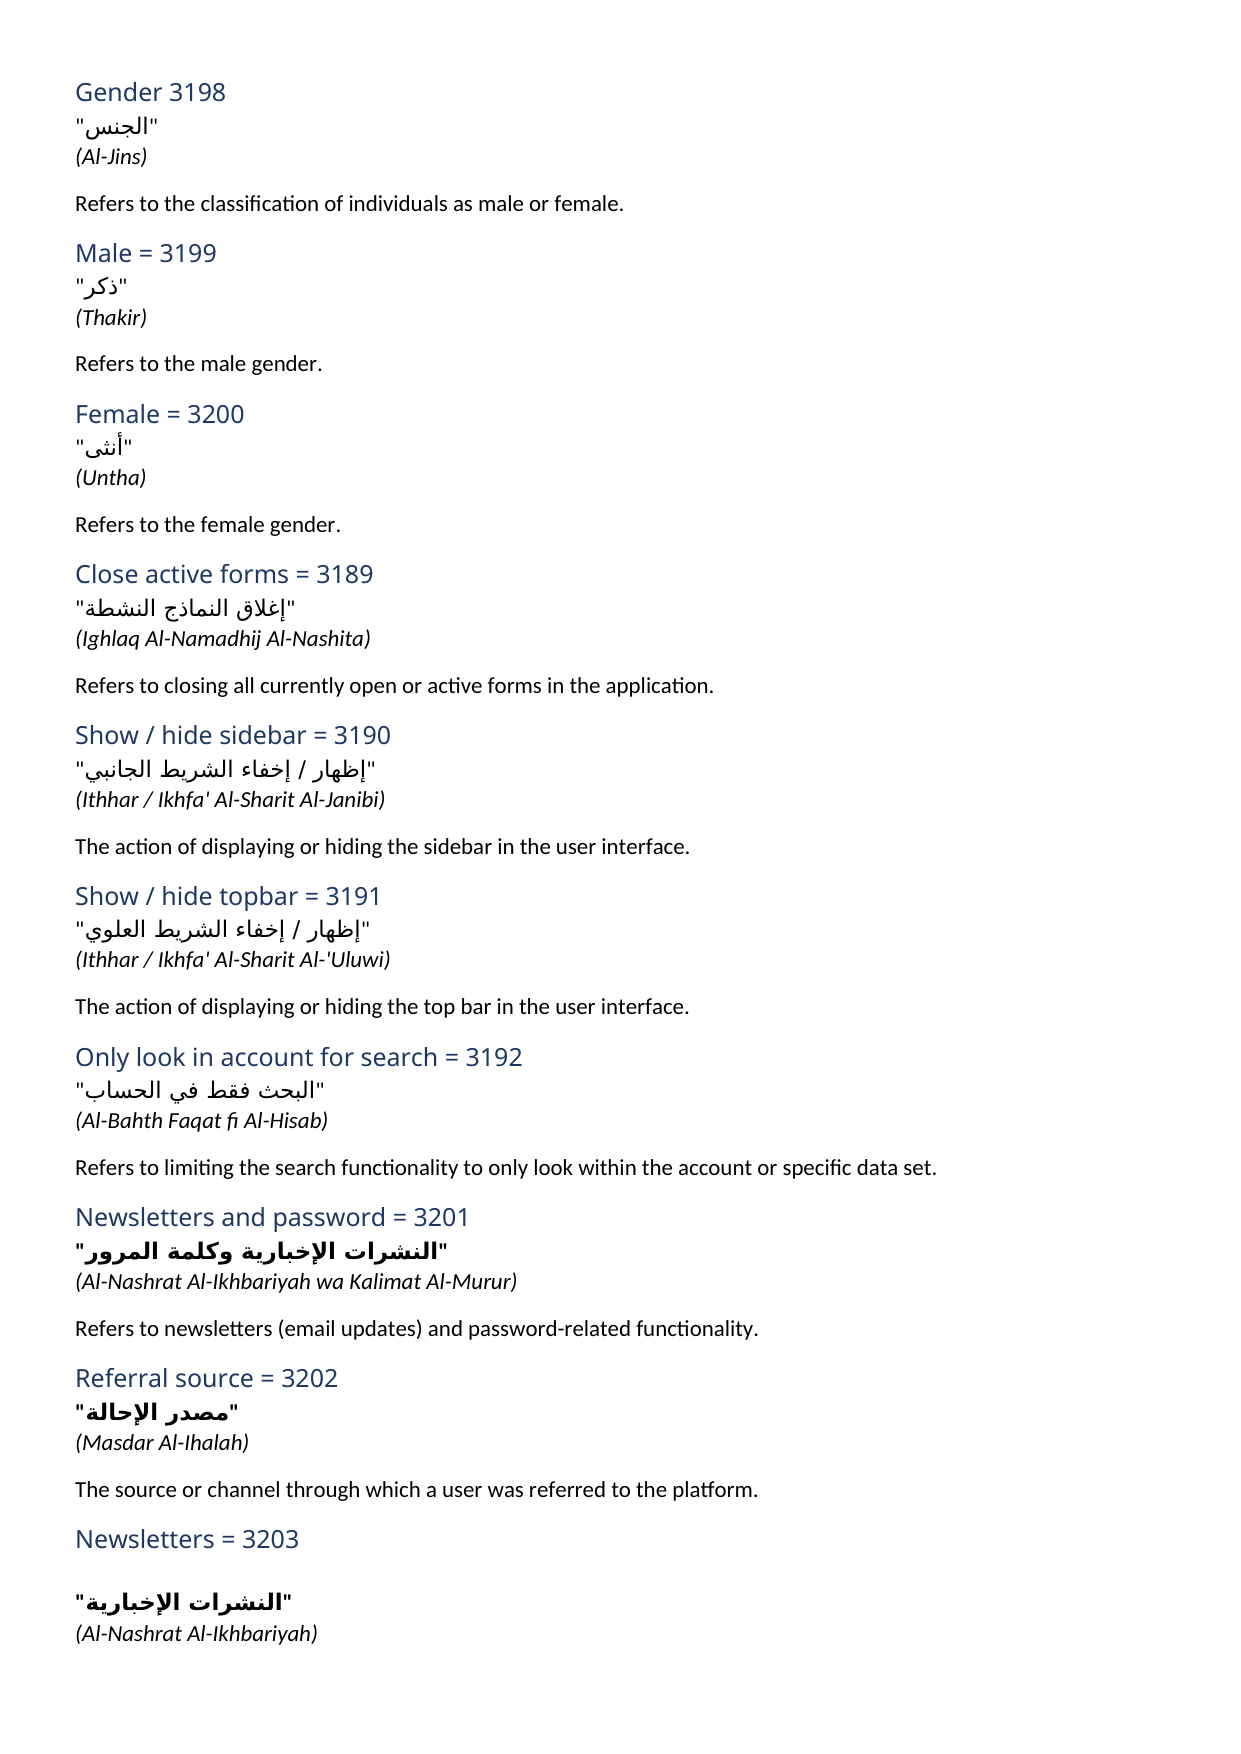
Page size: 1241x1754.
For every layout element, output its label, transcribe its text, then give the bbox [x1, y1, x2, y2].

text "إغلاق النماذج النشطة" (Ighlaq Al-Namadhij Al-Nashita) [75, 594, 1165, 652]
text Refers to the classification of individuals as male or female. [75, 189, 1165, 217]
subtitle Gender 3198 [75, 75, 1165, 109]
text "إظهار / إخفاء الشريط العلوي" (Ithhar / Ikhfa' Al-Sharit Al-'Uluwi) [75, 915, 1165, 974]
text Refers to the female gender. [75, 510, 1165, 538]
text "الجنس" (Al-Jins) [75, 112, 1165, 170]
text "البحث فقط في الحساب" (Al-Bahth Faqat fi Al-Hisab) [75, 1076, 1165, 1134]
text "النشرات الإخبارية وكلمة المرور" (Al-Nashrat Al-Ikhbariyah wa Kalimat Al-Murur) [75, 1237, 1165, 1295]
subtitle Close active forms = 3189 [75, 557, 1165, 591]
text "أنثى" (Untha) [75, 433, 1165, 491]
subtitle Referral source = 3202 [75, 1361, 1165, 1395]
subtitle Female = 3200 [75, 396, 1165, 431]
text Refers to newsletters (email updates) and password-related functionality. [75, 1314, 1165, 1342]
text Refers to closing all currently open or active forms in the application. [75, 671, 1165, 699]
text Refers to limiting the search functionality to only look within the account or specific data set. [75, 1153, 1165, 1181]
subtitle Newsletters and password = 3201 [75, 1200, 1165, 1234]
text The source or channel through which a user was referred to the platform. [75, 1475, 1165, 1503]
text "النشرات الإخبارية" (Al-Nashrat Al-Ikhbariyah) [75, 1558, 1165, 1647]
text The action of displaying or hiding the sidebar in the user interface. [75, 832, 1165, 860]
subtitle Show / hide topbar = 3191 [75, 879, 1165, 913]
text "ذكر" (Thakir) [75, 272, 1165, 331]
subtitle Male = 3199 [75, 236, 1165, 270]
text "إظهار / إخفاء الشريط الجانبي" (Ithhar / Ikhfa' Al-Sharit Al-Janibi) [75, 755, 1165, 813]
subtitle Only look in account for search = 3192 [75, 1039, 1165, 1073]
text "مصدر الإحالة" (Masdar Al-Ihalah) [75, 1398, 1165, 1456]
text The action of displaying or hiding the top bar in the user interface. [75, 992, 1165, 1021]
subtitle Newsletters = 3203 [75, 1522, 1165, 1556]
text Refers to the male gender. [75, 349, 1165, 378]
subtitle Show / hide sidebar = 3190 [75, 718, 1165, 752]
